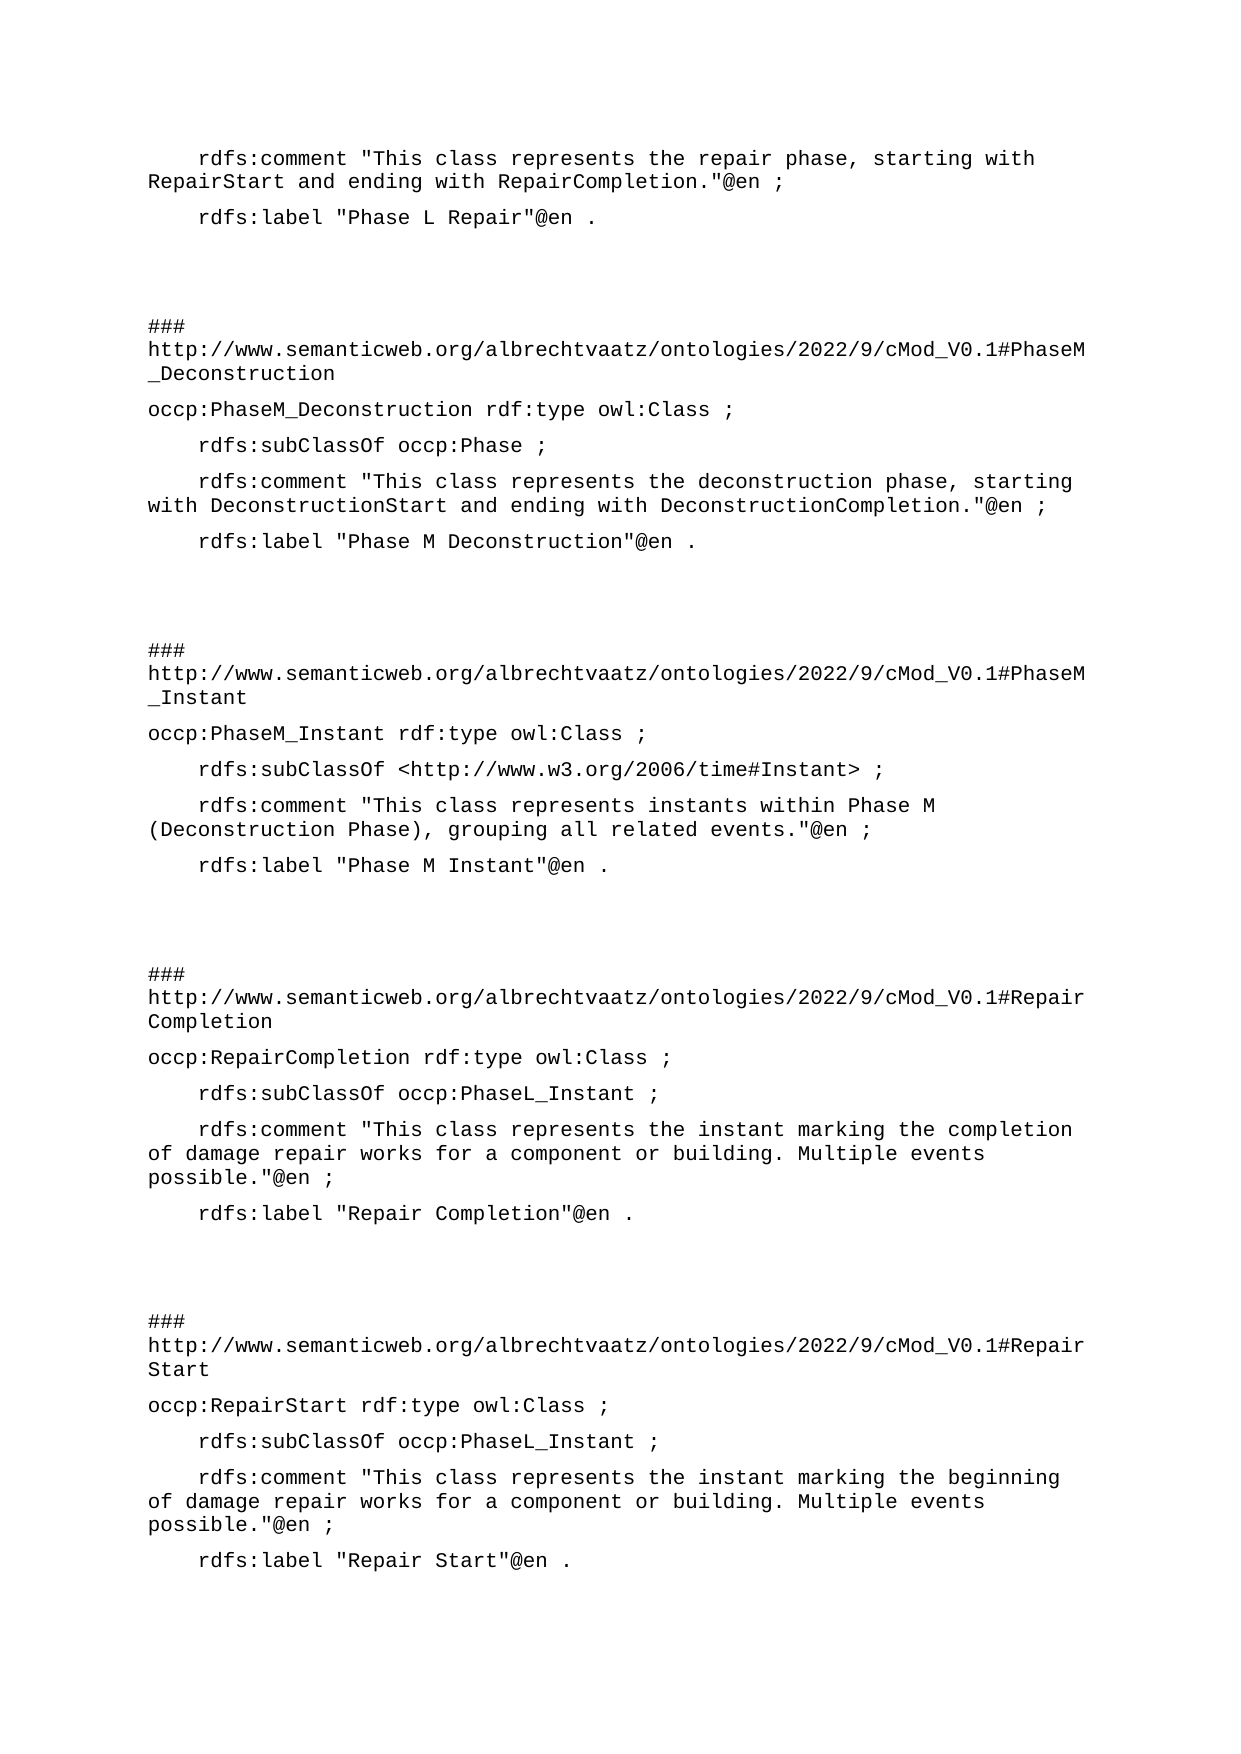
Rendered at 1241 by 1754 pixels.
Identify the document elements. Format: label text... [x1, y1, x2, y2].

text ### http://www.semanticweb.org/albrechtvaatz/ontologies/2022/9/cMod_V0.1#RepairCompletion [148, 964, 1093, 1035]
text ### http://www.semanticweb.org/albrechtvaatz/ontologies/2022/9/cMod_V0.1#PhaseM_Instant [148, 640, 1093, 711]
text rdfs:label "Repair Start"@en . [148, 1551, 1093, 1574]
text occp:PhaseM_Deconstruction rdf:type owl:Class ; [148, 399, 1093, 423]
text rdfs:subClassOf <http://www.w3.org/2006/time#Instant> ; [148, 759, 1093, 783]
text rdfs:comment "This class represents the instant marking the beginning of damage repair works for a component or building. Multiple events possible."@en ; [148, 1467, 1093, 1538]
text rdfs:comment "This class represents the repair phase, starting with RepairStart and ending with RepairCompletion."@en ; [148, 148, 1093, 195]
text ### http://www.semanticweb.org/albrechtvaatz/ontologies/2022/9/cMod_V0.1#RepairStart [148, 1311, 1093, 1382]
text rdfs:label "Phase L Repair"@en . [148, 207, 1093, 231]
text occp:RepairCompletion rdf:type owl:Class ; [148, 1047, 1093, 1071]
text rdfs:label "Phase M Instant"@en . [148, 855, 1093, 879]
text rdfs:label "Repair Completion"@en . [148, 1203, 1093, 1227]
text occp:PhaseM_Instant rdf:type owl:Class ; [148, 723, 1093, 747]
text rdfs:comment "This class represents the deconstruction phase, starting with DeconstructionStart and ending with DeconstructionCompletion."@en ; [148, 472, 1093, 519]
text rdfs:subClassOf occp:Phase ; [148, 435, 1093, 459]
text ### http://www.semanticweb.org/albrechtvaatz/ontologies/2022/9/cMod_V0.1#PhaseM_Deconstruction [148, 316, 1093, 387]
text rdfs:comment "This class represents the instant marking the completion of damage repair works for a component or building. Multiple events possible."@en ; [148, 1119, 1093, 1190]
text occp:RepairStart rdf:type owl:Class ; [148, 1395, 1093, 1418]
text rdfs:subClassOf occp:PhaseL_Instant ; [148, 1083, 1093, 1107]
text rdfs:subClassOf occp:PhaseL_Instant ; [148, 1431, 1093, 1454]
text rdfs:comment "This class represents instants within Phase M (Deconstruction Phase), grouping all related events."@en ; [148, 796, 1093, 843]
text rdfs:label "Phase M Deconstruction"@en . [148, 531, 1093, 555]
